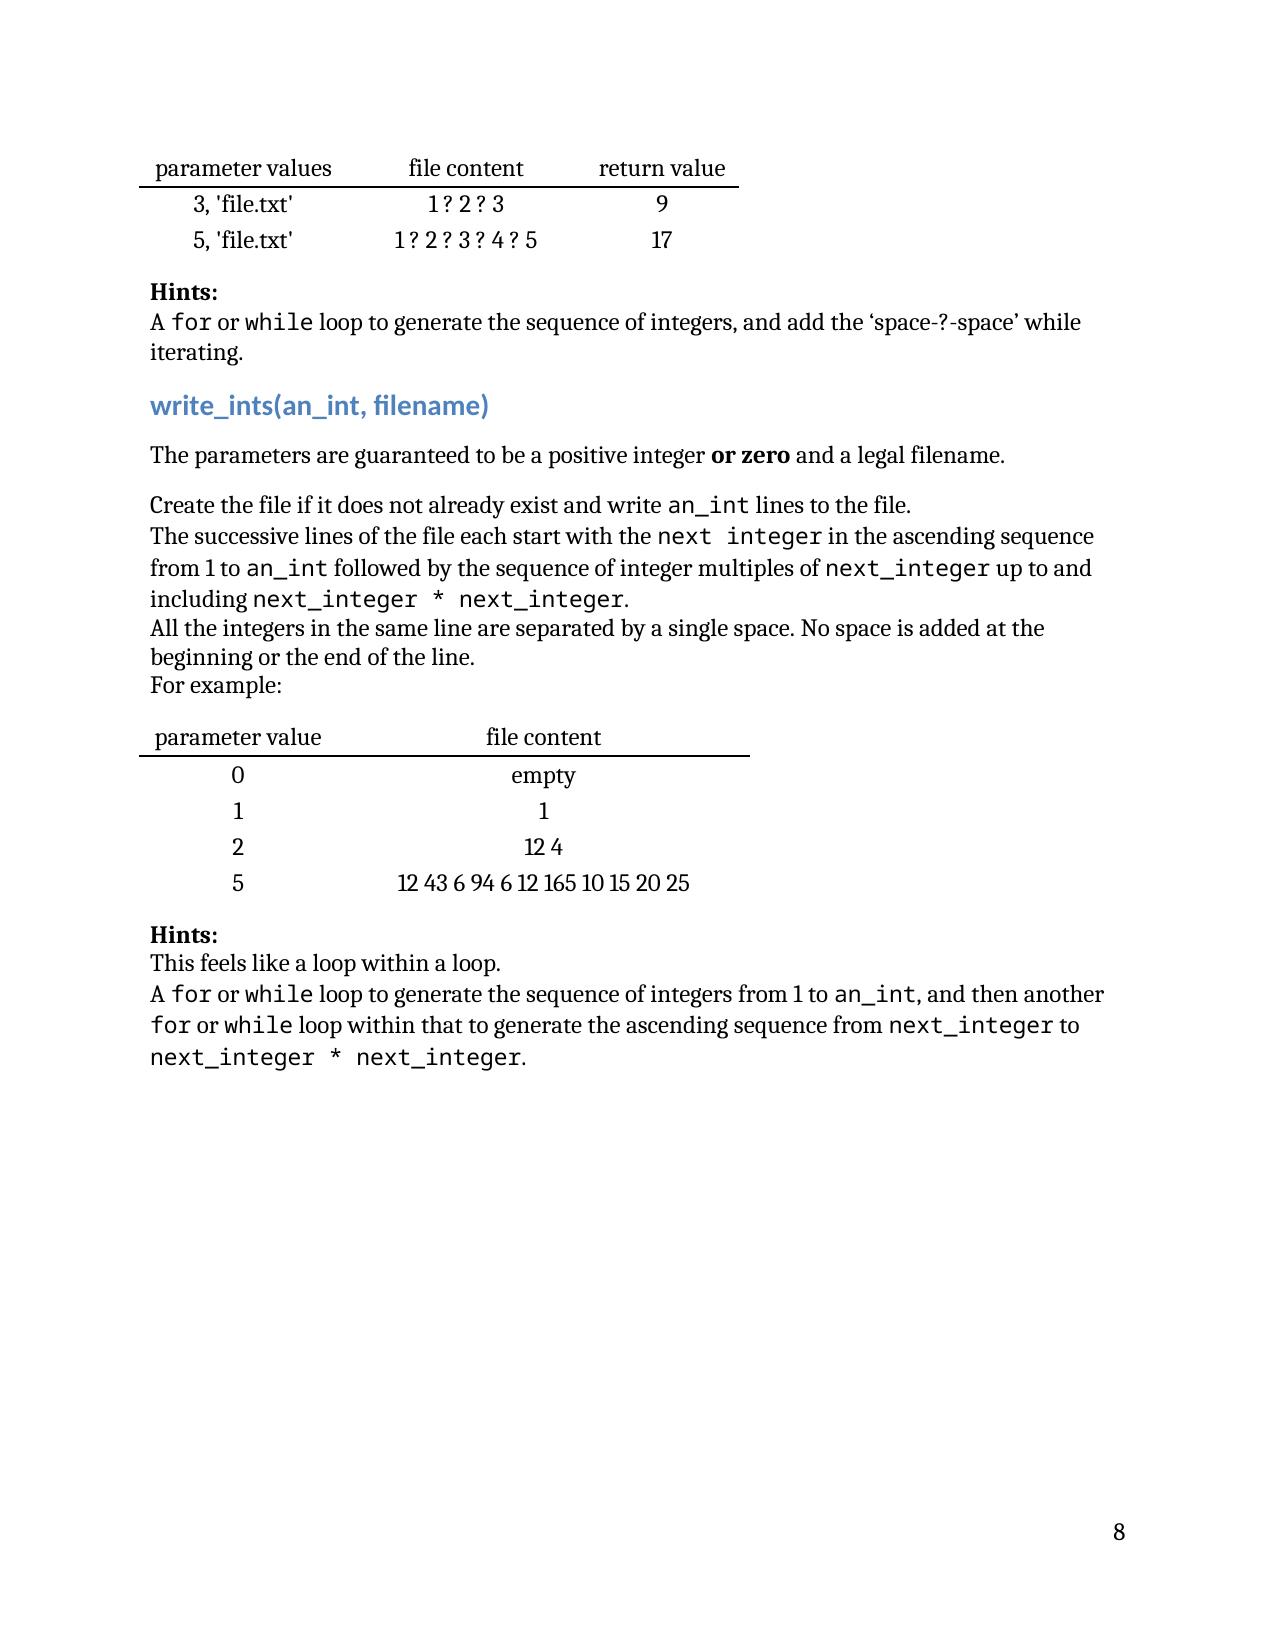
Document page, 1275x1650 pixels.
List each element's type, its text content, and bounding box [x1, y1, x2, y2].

table_cell empty [337, 757, 750, 793]
table_header parameter value [139, 719, 337, 755]
table_header file content [337, 719, 750, 755]
table_header return value [585, 150, 739, 186]
table_cell 9 [585, 188, 739, 222]
text Hints: This feels like a loop within a loop. A for or while loop to generate the sequence of integers from 1 to an_int, and then another for or while loop within that to generate the ascending sequence from next_integer to next_integer * next_integer. [150, 921, 1125, 1072]
table_header file content [348, 150, 584, 186]
text Hints: A for or while loop to generate the sequence of integers, and add the ‘space-?-space’ while iterating. [150, 277, 1125, 366]
table_cell 1 [139, 793, 337, 829]
table_cell 1 ? 2 ? 3 ? 4 ? 5 [348, 223, 584, 259]
table_cell 3, 'file.txt' [139, 188, 348, 222]
table_cell 5 [139, 866, 337, 902]
subtitle write_ints(an_int, filename) [150, 387, 1125, 423]
table_cell 12 4 [337, 829, 750, 866]
table_cell 5, 'file.txt' [139, 223, 348, 259]
table_cell 2 [139, 829, 337, 866]
table_cell 1 ? 2 ? 3 [348, 188, 584, 222]
text Create the file if it does not already exist and write an_int lines to the file. The successive lines of the file each start with the next integer in the ascending sequence from 1 to an_int followed by the sequence of integer multiples of next_integer up to and including next_integer * next_integer. All the integers in the same line are separated by a single space. No space is added at the beginning or the end of the line. For example: [150, 489, 1125, 700]
text The parameters are guaranteed to be a positive integer or zero and a legal filename. [150, 441, 1125, 470]
table_cell 0 [139, 757, 337, 793]
table_cell 17 [585, 223, 739, 259]
table_cell 12 43 6 94 6 12 165 10 15 20 25 [337, 866, 750, 902]
table_cell 1 [337, 793, 750, 829]
table_header parameter values [139, 150, 348, 186]
